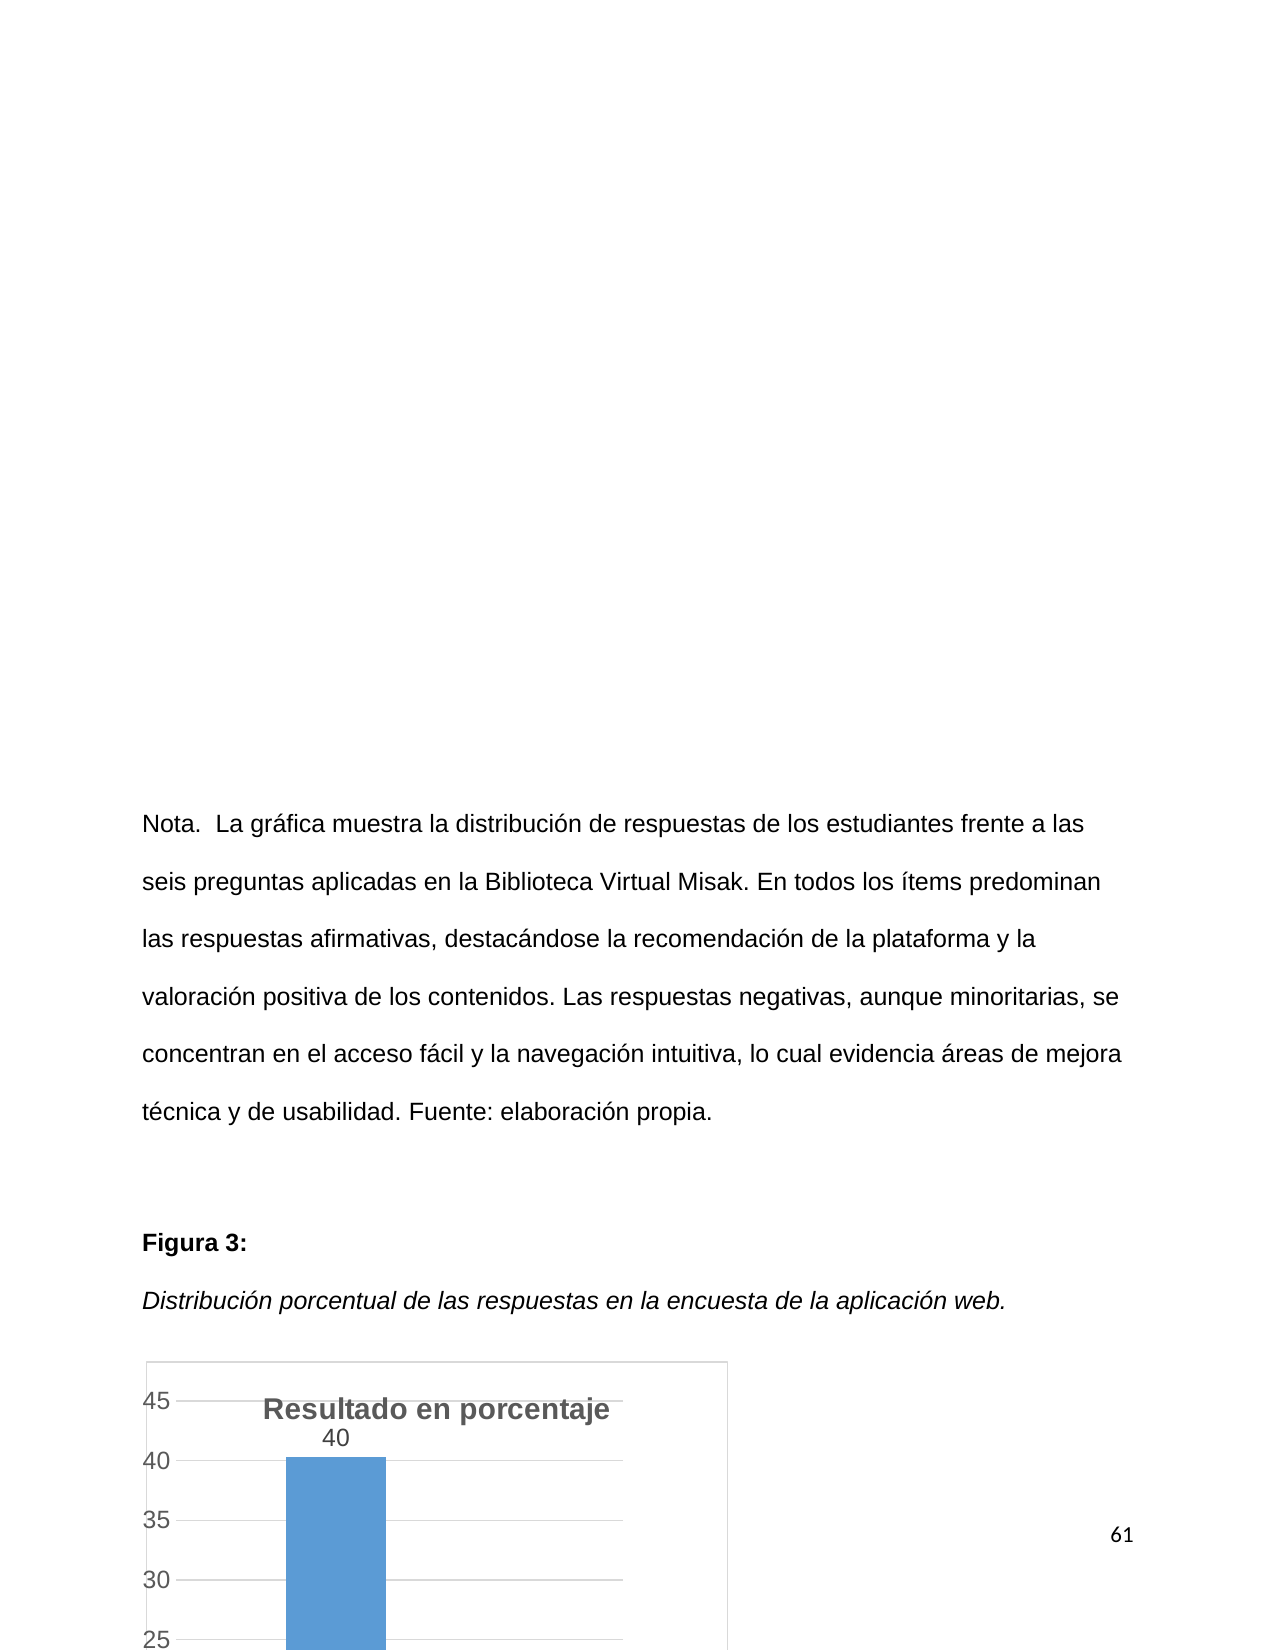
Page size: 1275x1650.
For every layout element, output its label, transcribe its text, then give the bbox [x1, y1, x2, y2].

text Figura 3: [142, 1228, 1133, 1257]
text Nota. La gráfica muestra la distribución de respuestas de los estudiantes frente a las seis preguntas aplicadas en la Biblioteca Virtual Misak. En todos los ítems predominan las respuestas afirmativas, destacándose la recomendación de la plataforma y la valoración positiva de los contenidos. Las respuestas negativas, aunque minoritarias, se concentran en el acceso fácil y la navegación intuitiva, lo cual evidencia áreas de mejora técnica y de usabilidad. Fuente: elaboración propia. [142, 809, 1133, 1126]
text Distribución porcentual de las respuestas en la encuesta de la aplicación web. [142, 1286, 1133, 1315]
